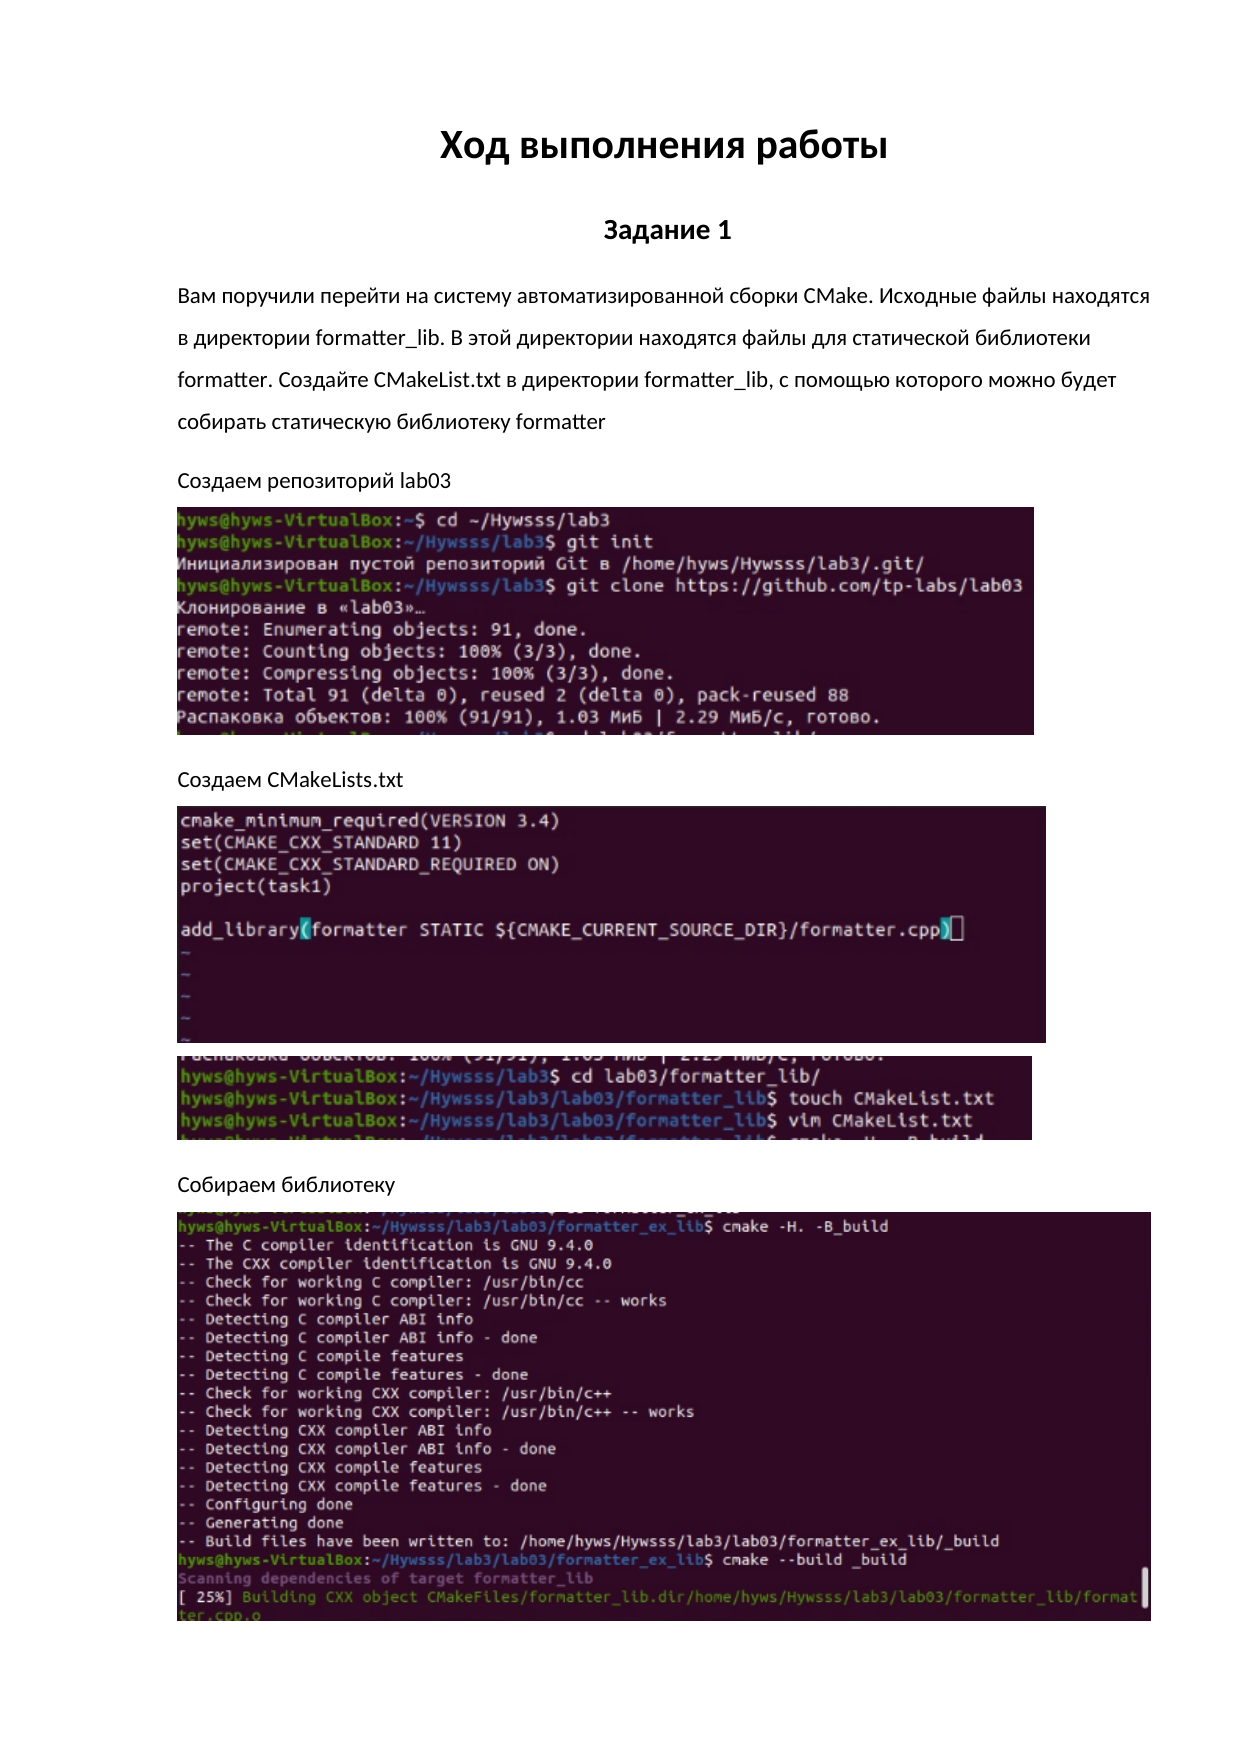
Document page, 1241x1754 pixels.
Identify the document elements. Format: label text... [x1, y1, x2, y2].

text Ход выполнения работы [177, 118, 1152, 169]
picture [177, 1212, 1151, 1621]
text Вам поручили перейти на систему автоматизированной сборки CMake. Исходные файлы находятся в директории formatter_lib. В этой директории находятся файлы для статической библиотеки formatter. Создайте CMakeList.txt в директории formatter_lib, с помощью которого можно будет собирать статическую библиотеку formatter [177, 281, 1152, 435]
text Задание 1 [177, 211, 1152, 247]
picture [177, 1056, 1032, 1140]
picture [177, 806, 1046, 1043]
picture [177, 507, 1034, 735]
